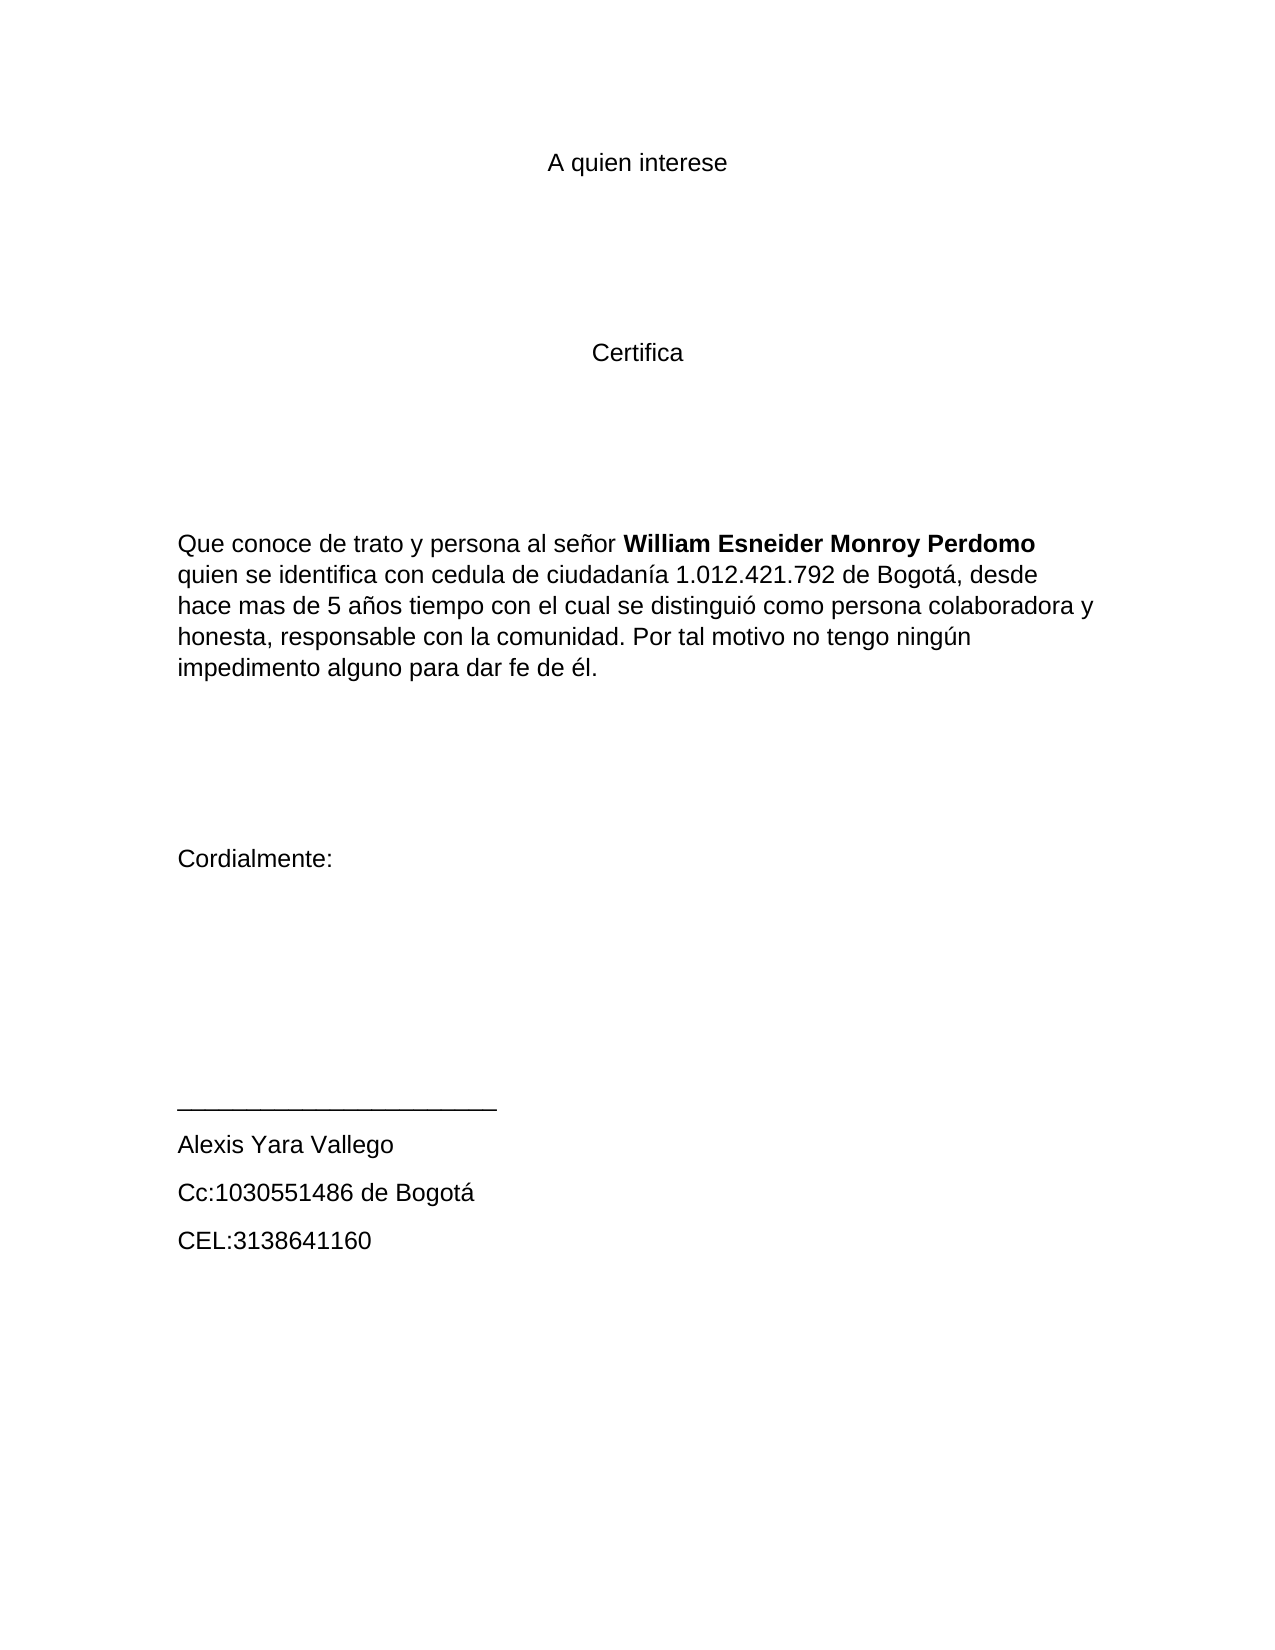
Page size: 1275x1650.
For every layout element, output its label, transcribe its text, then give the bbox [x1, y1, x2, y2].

text A quien interese [177, 148, 1098, 176]
text Certifica [177, 338, 1098, 367]
text Cc:1030551486 de Bogotá [177, 1178, 1098, 1207]
text CEL:3138641160 [177, 1226, 1098, 1255]
text _______________________ [177, 1083, 1098, 1112]
text Cordialmente: [177, 844, 1098, 873]
text Que conoce de trato y persona al señor William Esneider Monroy Perdomo quien se identifica con cedula de ciudadanía 1.012.421.792 de Bogotá, desde hace mas de 5 años tiempo con el cual se distinguió como persona colaboradora y honesta, responsable con la comunidad. Por tal motivo no tengo ningún impedimento alguno para dar fe de él. [177, 529, 1098, 682]
text Alexis Yara Vallego [177, 1131, 1098, 1159]
